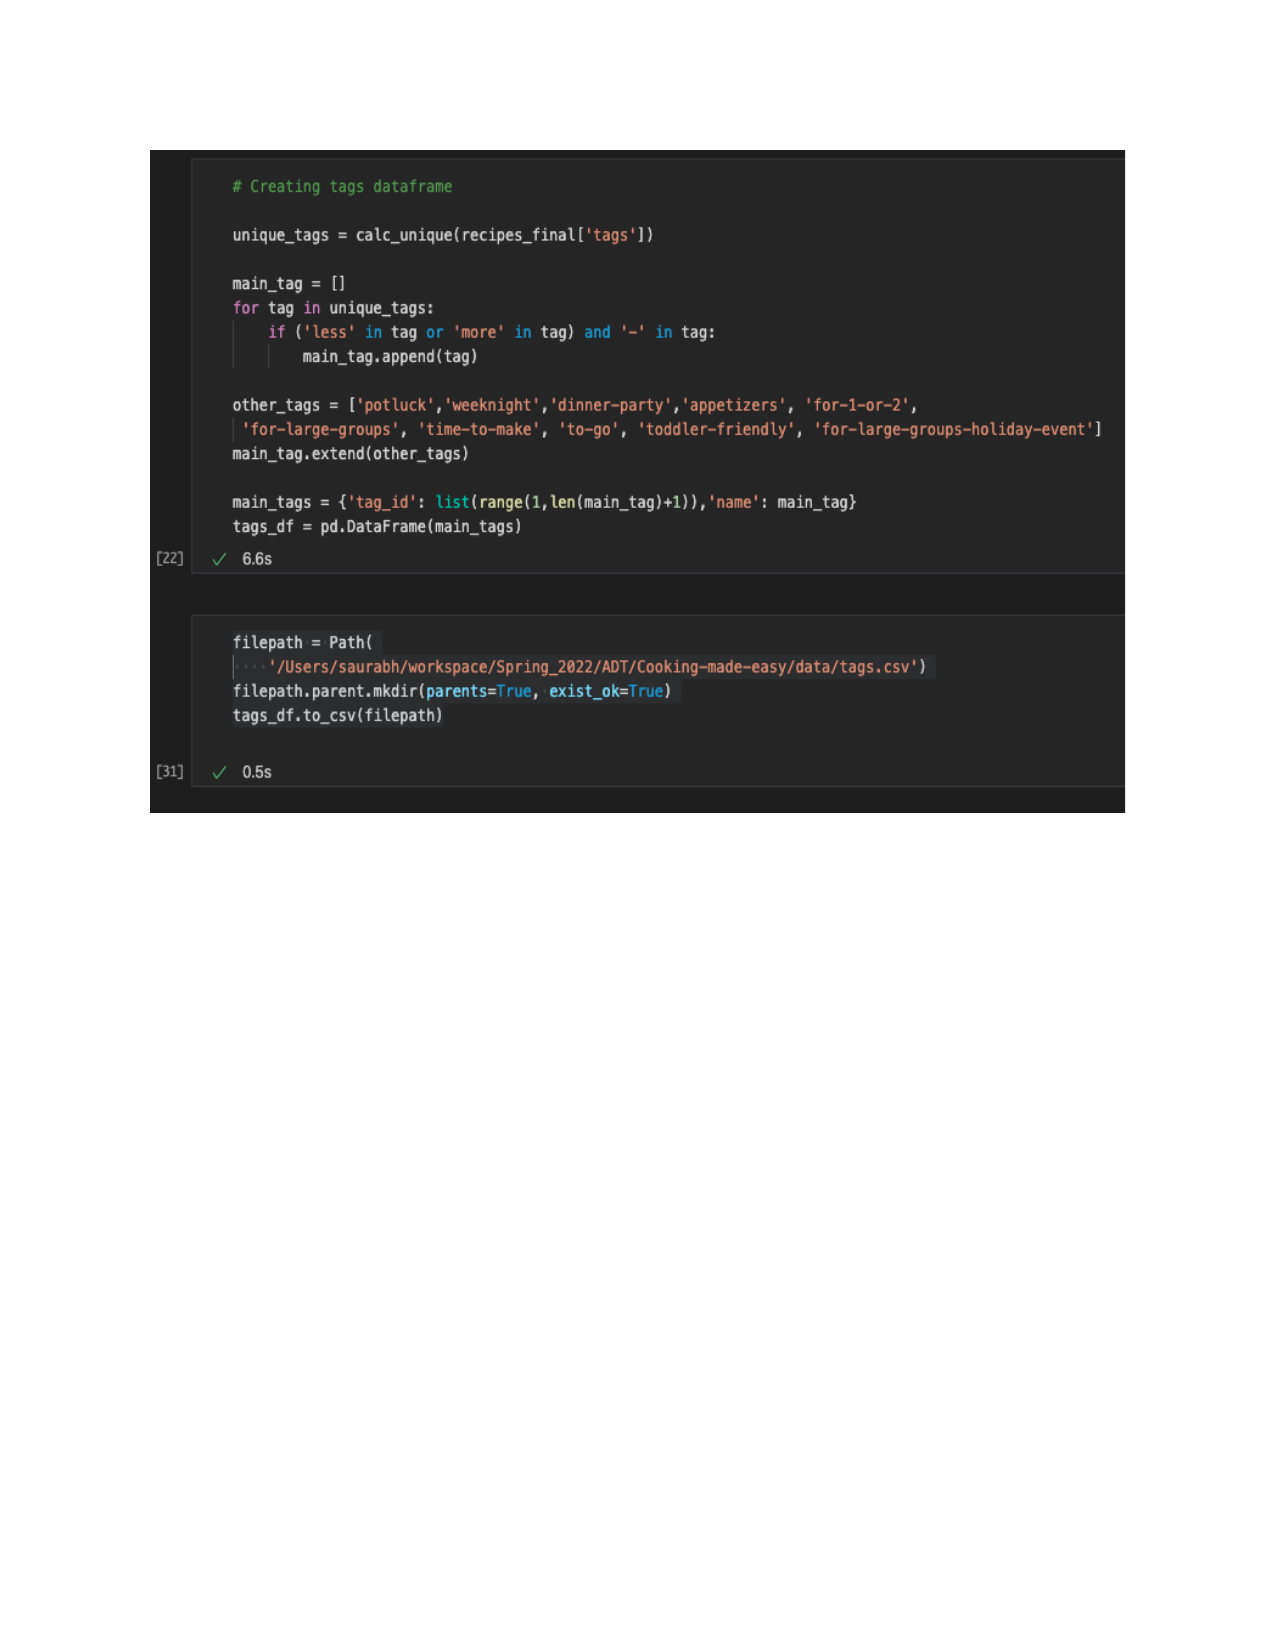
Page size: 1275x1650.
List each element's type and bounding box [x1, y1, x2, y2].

picture [150, 150, 1125, 813]
